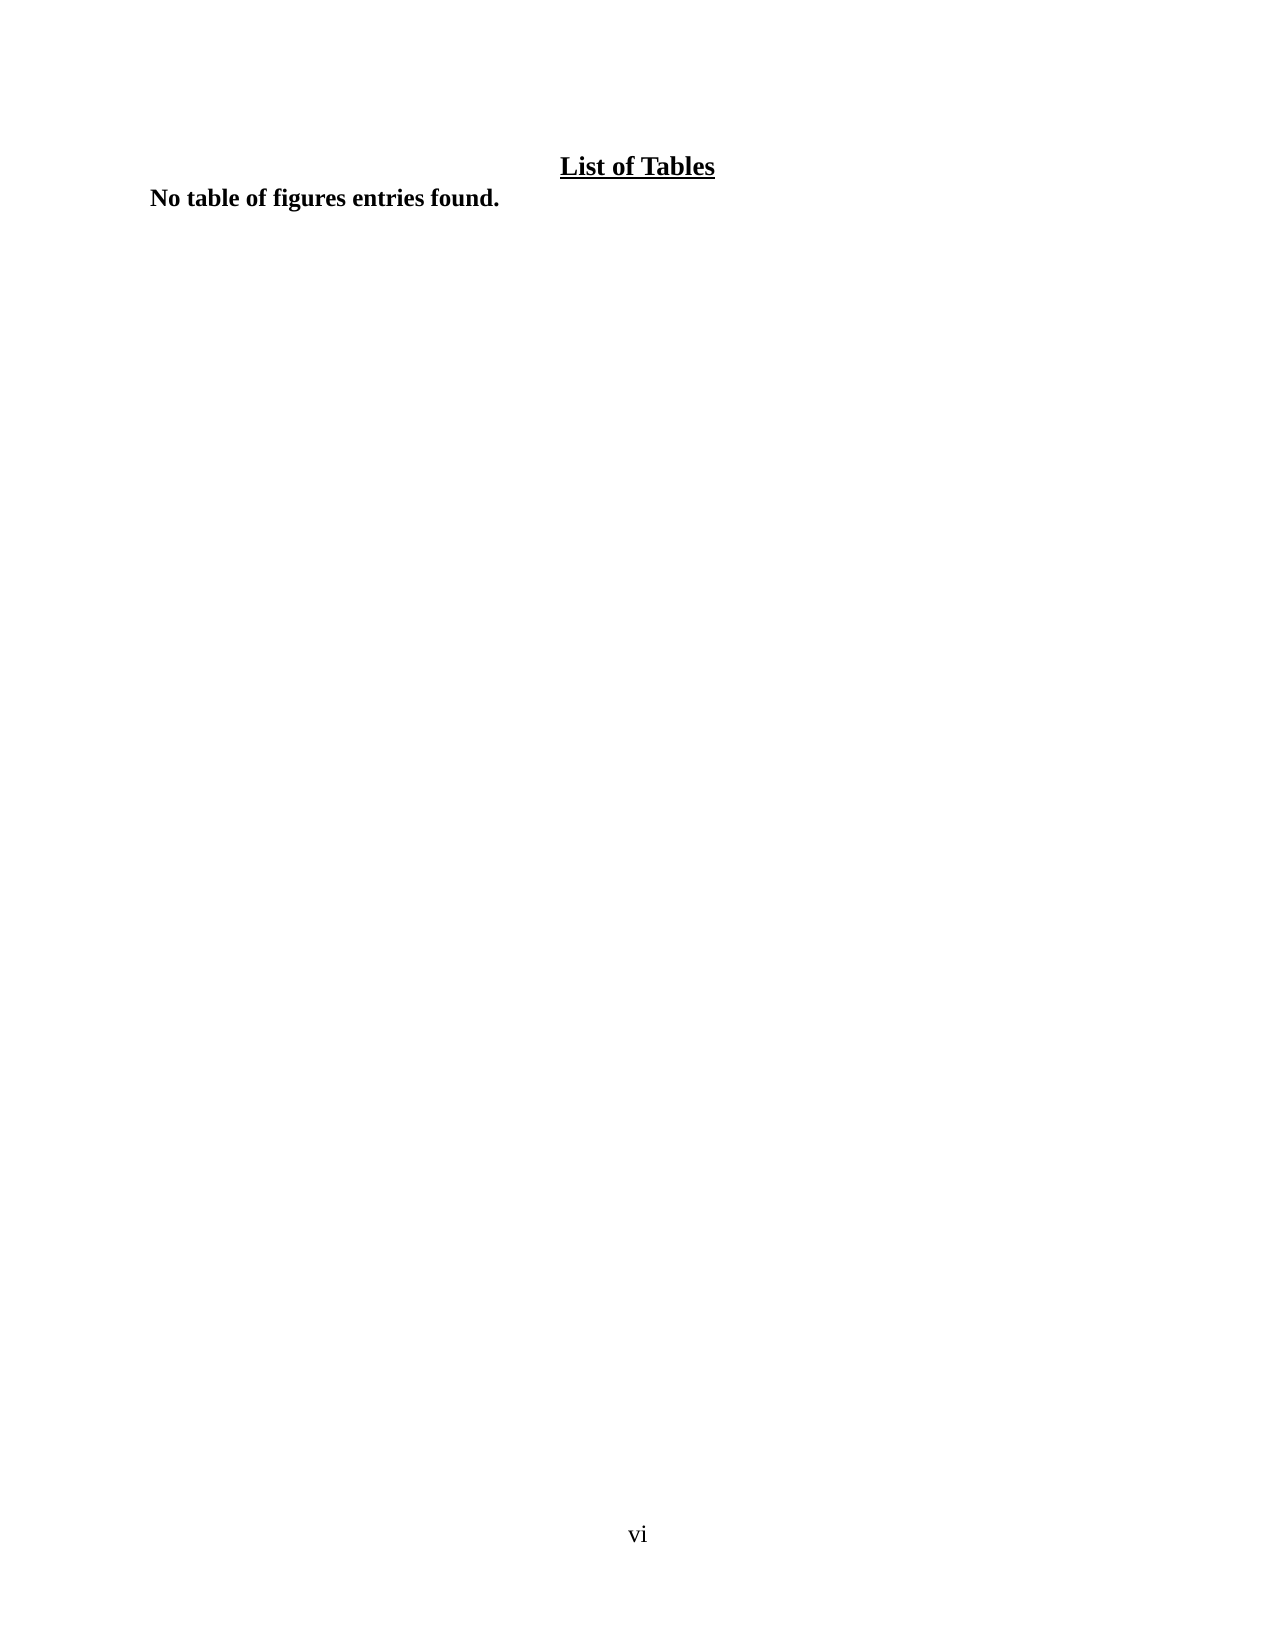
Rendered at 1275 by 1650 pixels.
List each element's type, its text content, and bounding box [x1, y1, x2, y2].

text No table of figures entries found. [150, 183, 1125, 212]
subtitle List of Tables [150, 150, 1125, 181]
